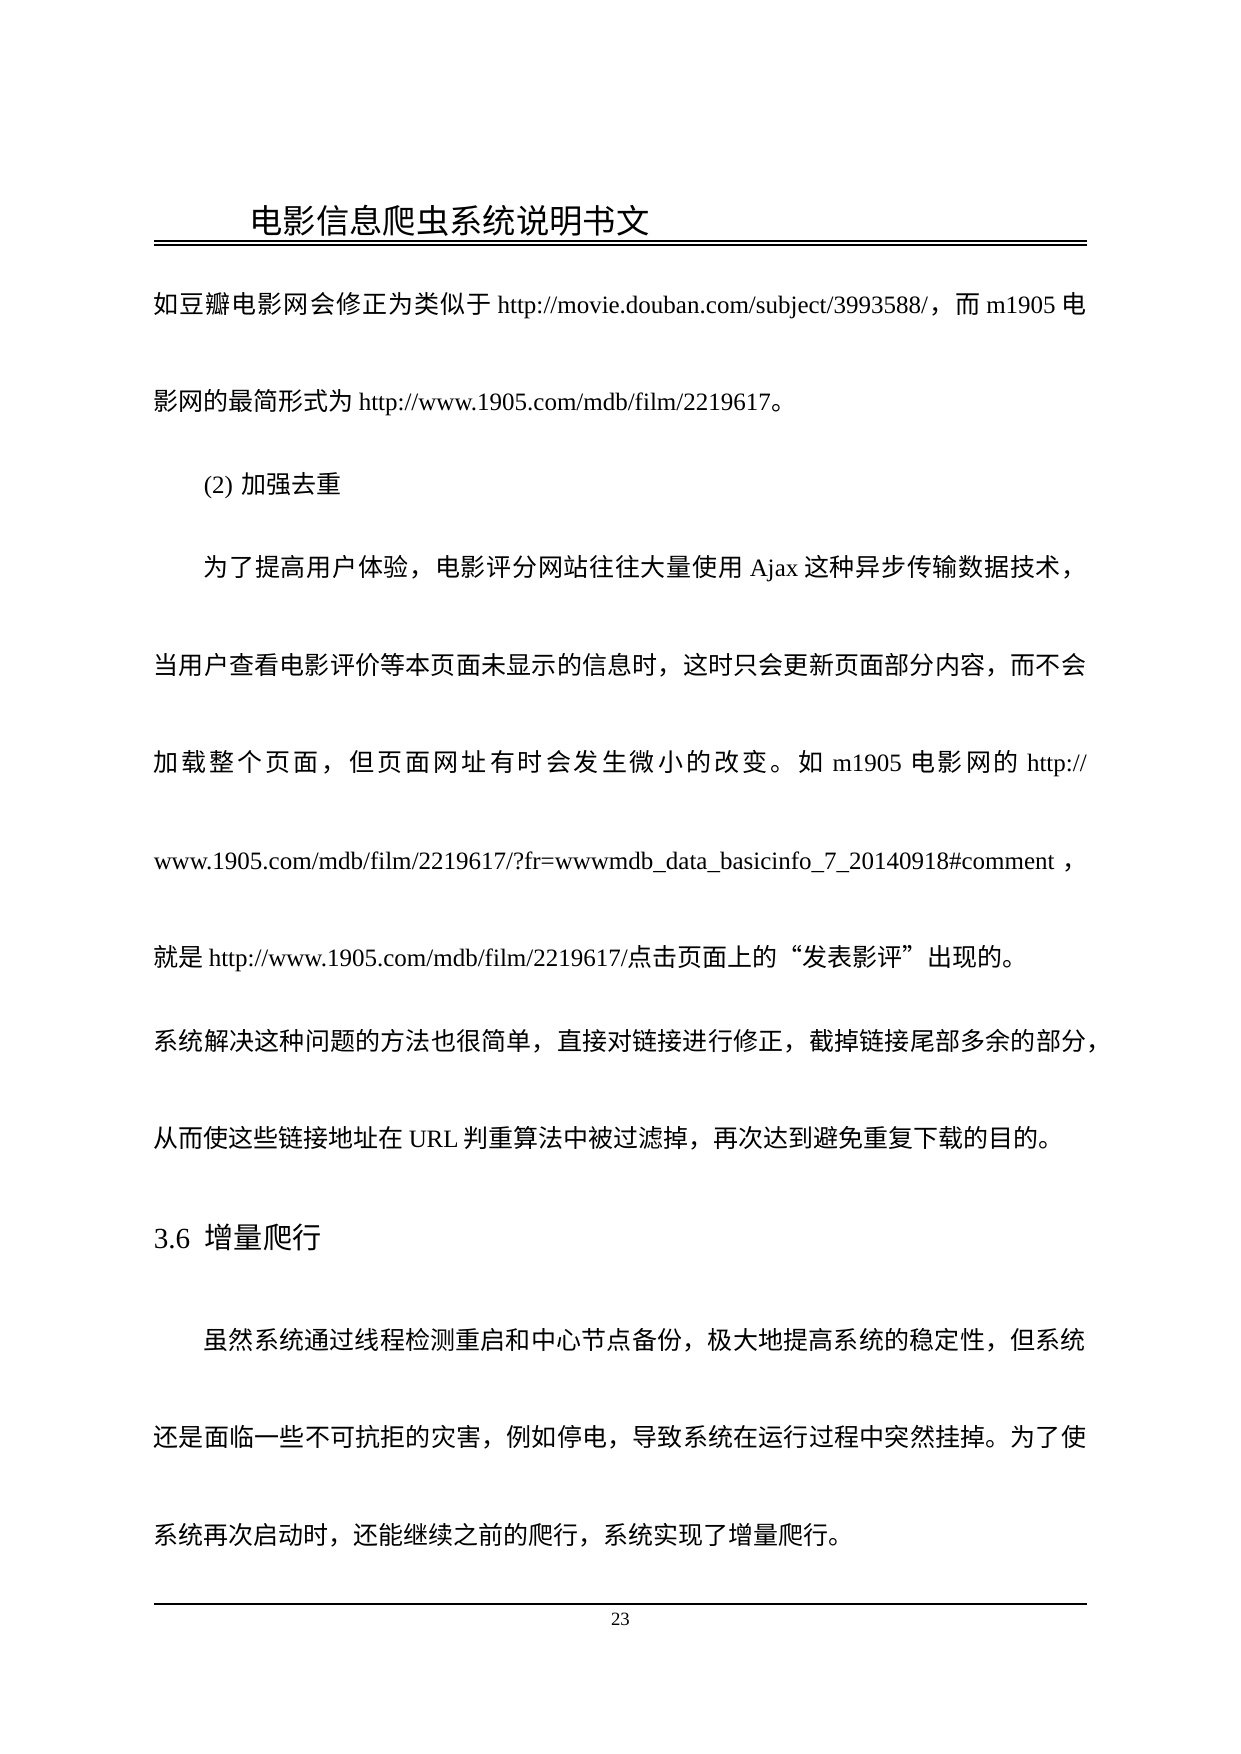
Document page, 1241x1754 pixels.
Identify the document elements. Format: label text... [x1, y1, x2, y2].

text 为了提高用户体验，电影评分网站往往大量使用Ajax这种异步传输数据技术，当用户查看电影评价等本页面未显示的信息时，这时只会更新页面部分内容，而不会加载整个页面，但页面网址有时会发生微小的改变。如m1905电影网的http://www.1905.com/mdb/film/2219617/?fr=wwwmdb_data_basicinfo_7_20140918#comment，就是http://www.1905.com/mdb/film/2219617/点击页面上的“发表影评”出现的。 [153, 533, 1087, 988]
list 加强去重 [153, 450, 1087, 515]
text 虽然系统通过线程检测重启和中心节点备份，极大地提高系统的稳定性，但系统还是面临一些不可抗拒的灾害，例如停电，导致系统在运行过程中突然挂掉。为了使系统再次启动时，还能继续之前的爬行，系统实现了增量爬行。 [153, 1306, 1087, 1566]
subtitle 3.6 增量爬行 [153, 1203, 1087, 1268]
text 系统解决这种问题的方法也很简单，直接对链接进行修正，截掉链接尾部多余的部分，从而使这些链接地址在URL判重算法中被过滤掉，再次达到避免重复下载的目的。 [153, 1007, 1087, 1169]
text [153, 270, 1087, 432]
